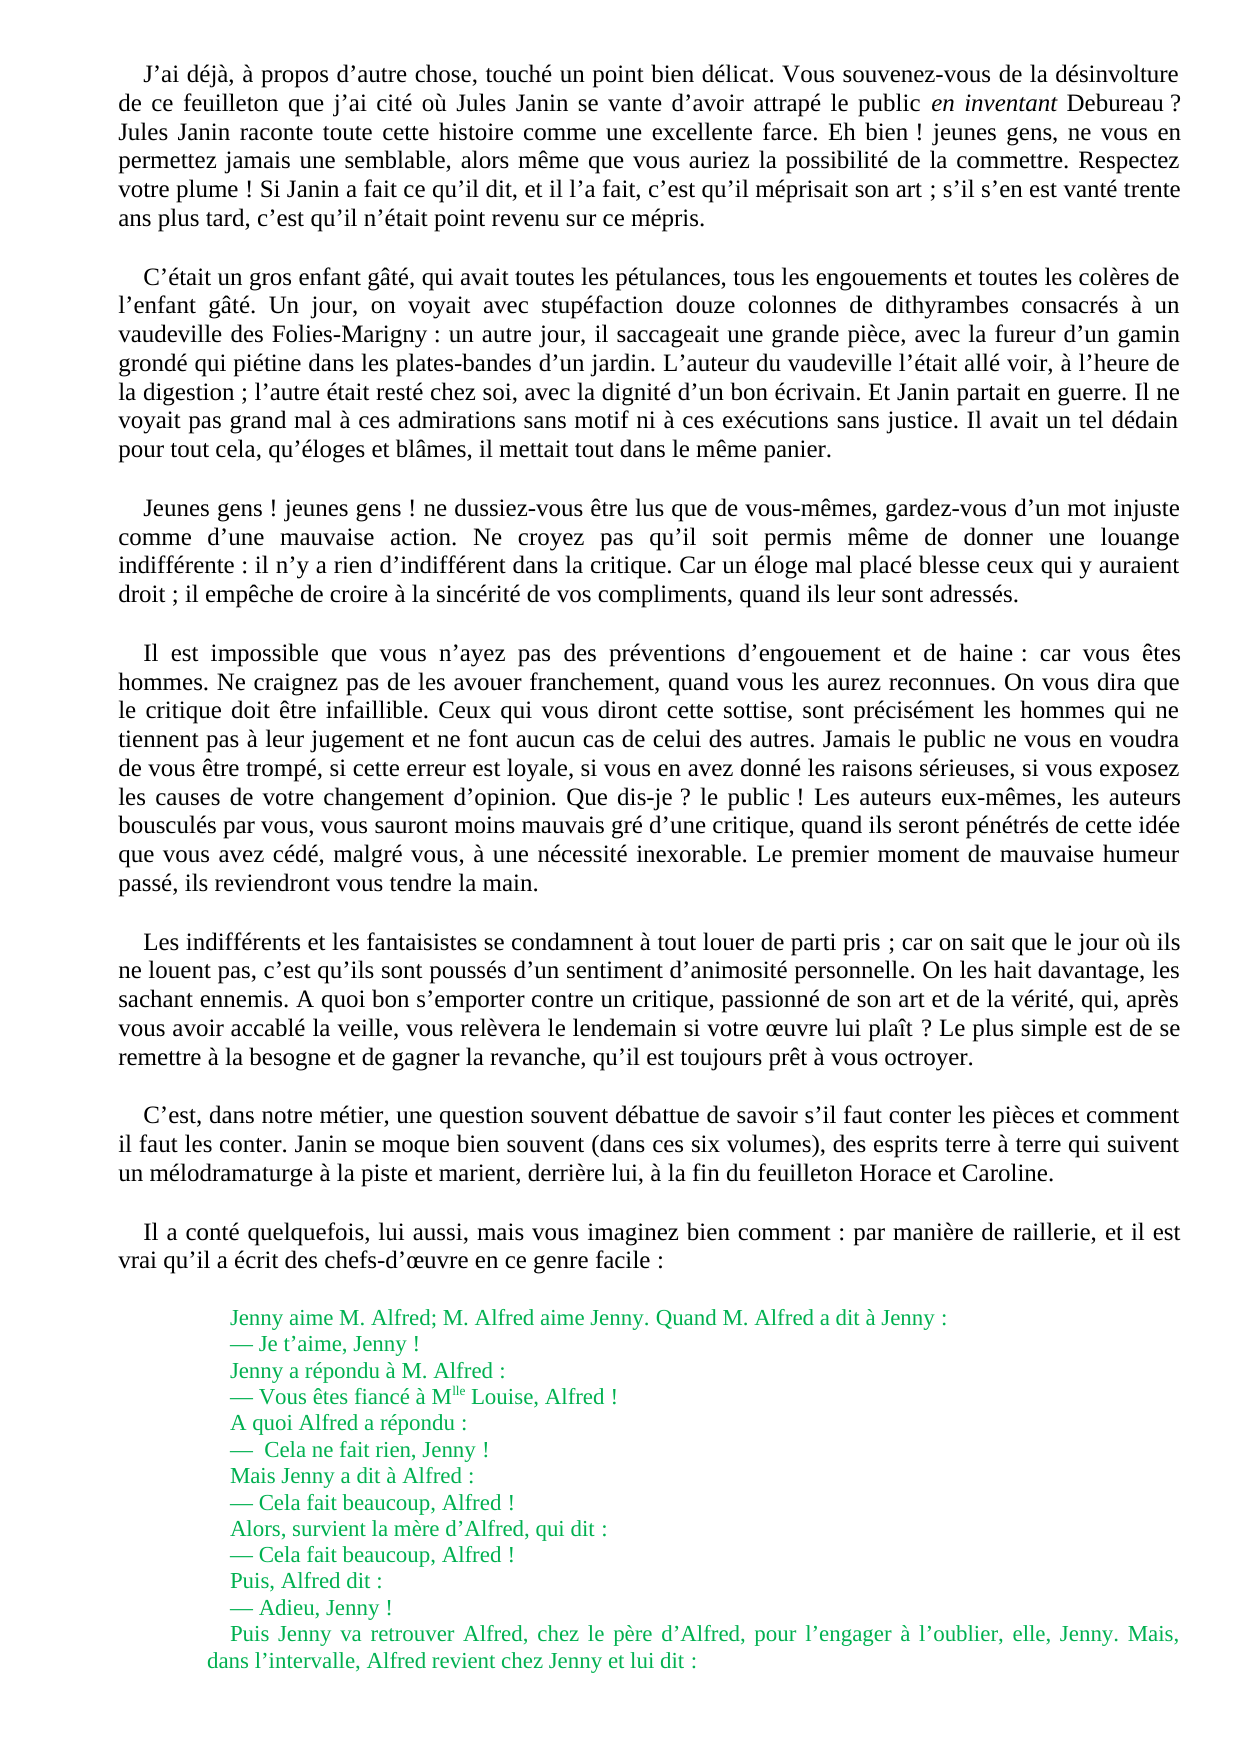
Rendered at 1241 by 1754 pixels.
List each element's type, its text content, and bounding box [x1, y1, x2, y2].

text Il a conté quelquefois, lui aussi, mais vous imaginez bien comment : par manière de raillerie, et il est vrai qu’il a écrit des chefs-d’œuvre en ce genre facile : [118, 1217, 1181, 1274]
text C’était un gros enfant gâté, qui avait toutes les pétulances, tous les engouements et toutes les colères de l’enfant gâté. Un jour, on voyait avec stupéfaction douze colonnes de dithyrambes consacrés à un vaudeville des Folies-Marigny : un autre jour, il saccageait une grande pièce, avec la fureur d’un gamin grondé qui piétine dans les plates-bandes d’un jardin. L’auteur du vaudeville l’était allé voir, à l’heure de la digestion ; l’autre était resté chez soi, avec la dignité d’un bon écrivain. Et Janin partait en guerre. Il ne voyait pas grand mal à ces admirations sans motif ni à ces exécutions sans justice. Il avait un tel dédain pour tout cela, qu’éloges et blâmes, il mettait tout dans le même panier. [118, 262, 1181, 463]
text — Cela ne fait rien, Jenny ! [207, 1436, 1181, 1462]
text Alors, survient la mère d’Alfred, qui dit : [207, 1515, 1181, 1541]
text Mais Jenny a dit à Alfred : [207, 1462, 1181, 1488]
text Jeunes gens ! jeunes gens ! ne dussiez-vous être lus que de vous-mêmes, gardez-vous d’un mot injuste comme d’une mauvaise action. Ne croyez pas qu’il soit permis même de donner une louange indifférente : il n’y a rien d’indifférent dans la critique. Car un éloge mal placé blesse ceux qui y auraient droit ; il empêche de croire à la sincérité de vos compliments, quand ils leur sont adressés. [118, 493, 1181, 608]
text J’ai déjà, à propos d’autre chose, touché un point bien délicat. Vous souvenez-vous de la désinvolture de ce feuilleton que j’ai cité où Jules Janin se vante d’avoir attrapé le public en inventant Debureau ? Jules Janin raconte toute cette histoire comme une excellente farce. Eh bien ! jeunes gens, ne vous en permettez jamais une semblable, alors même que vous auriez la possibilité de la commettre. Respectez votre plume ! Si Janin a fait ce qu’il dit, et il l’a fait, c’est qu’il méprisait son art ; s’il s’en est vanté trente ans plus tard, c’est qu’il n’était point revenu sur ce mépris. [118, 59, 1181, 232]
text Jenny aime M. Alfred; M. Alfred aime Jenny. Quand M. Alfred a dit à Jenny : [207, 1304, 1181, 1330]
text — Vous êtes fiancé à Mlle Louise, Alfred ! [207, 1383, 1181, 1409]
text Puis Jenny va retrouver Alfred, chez le père d’Alfred, pour l’engager à l’oublier, elle, Jenny. Mais, dans l’intervalle, Alfred revient chez Jenny et lui dit : [207, 1620, 1181, 1673]
text Puis, Alfred dit : [207, 1568, 1181, 1594]
text C’est, dans notre métier, une question souvent débattue de savoir s’il faut conter les pièces et comment il faut les conter. Janin se moque bien souvent (dans ces six volumes), des esprits terre à terre qui suivent un mélodramaturge à la piste et marient, derrière lui, à la fin du feuilleton Horace et Caroline. [118, 1100, 1181, 1187]
text — Adieu, Jenny ! [207, 1594, 1181, 1620]
text — Cela fait beaucoup, Alfred ! [207, 1541, 1181, 1568]
text A quoi Alfred a répondu : [207, 1409, 1181, 1436]
text — Je t’aime, Jenny ! [207, 1330, 1181, 1357]
text Il est impossible que vous n’ayez pas des préventions d’engouement et de haine : car vous êtes hommes. Ne craignez pas de les avouer franchement, quand vous les aurez reconnues. On vous dira que le critique doit être infaillible. Ceux qui vous diront cette sottise, sont précisément les hommes qui ne tiennent pas à leur jugement et ne font aucun cas de celui des autres. Jamais le public ne vous en voudra de vous être trompé, si cette erreur est loyale, si vous en avez donné les raisons sérieuses, si vous exposez les causes de votre changement d’opinion. Que dis-je ? le public ! Les auteurs eux-mêmes, les auteurs bousculés par vous, vous sauront moins mauvais gré d’une critique, quand ils seront pénétrés de cette idée que vous avez cédé, malgré vous, à une nécessité inexorable. Le premier moment de mauvaise humeur passé, ils reviendront vous tendre la main. [118, 638, 1181, 897]
text Jenny a répondu à M. Alfred : [207, 1357, 1181, 1383]
text Les indifférents et les fantaisistes se condamnent à tout louer de parti pris ; car on sait que le jour où ils ne louent pas, c’est qu’ils sont poussés d’un sentiment d’animosité personnelle. On les hait davantage, les sachant ennemis. A quoi bon s’emporter contre un critique, passionné de son art et de la vérité, qui, après vous avoir accablé la veille, vous relèvera le lendemain si votre œuvre lui plaît ? Le plus simple est de se remettre à la besogne et de gagner la revanche, qu’il est toujours prêt à vous octroyer. [118, 927, 1181, 1070]
text — Cela fait beaucoup, Alfred ! [207, 1488, 1181, 1515]
